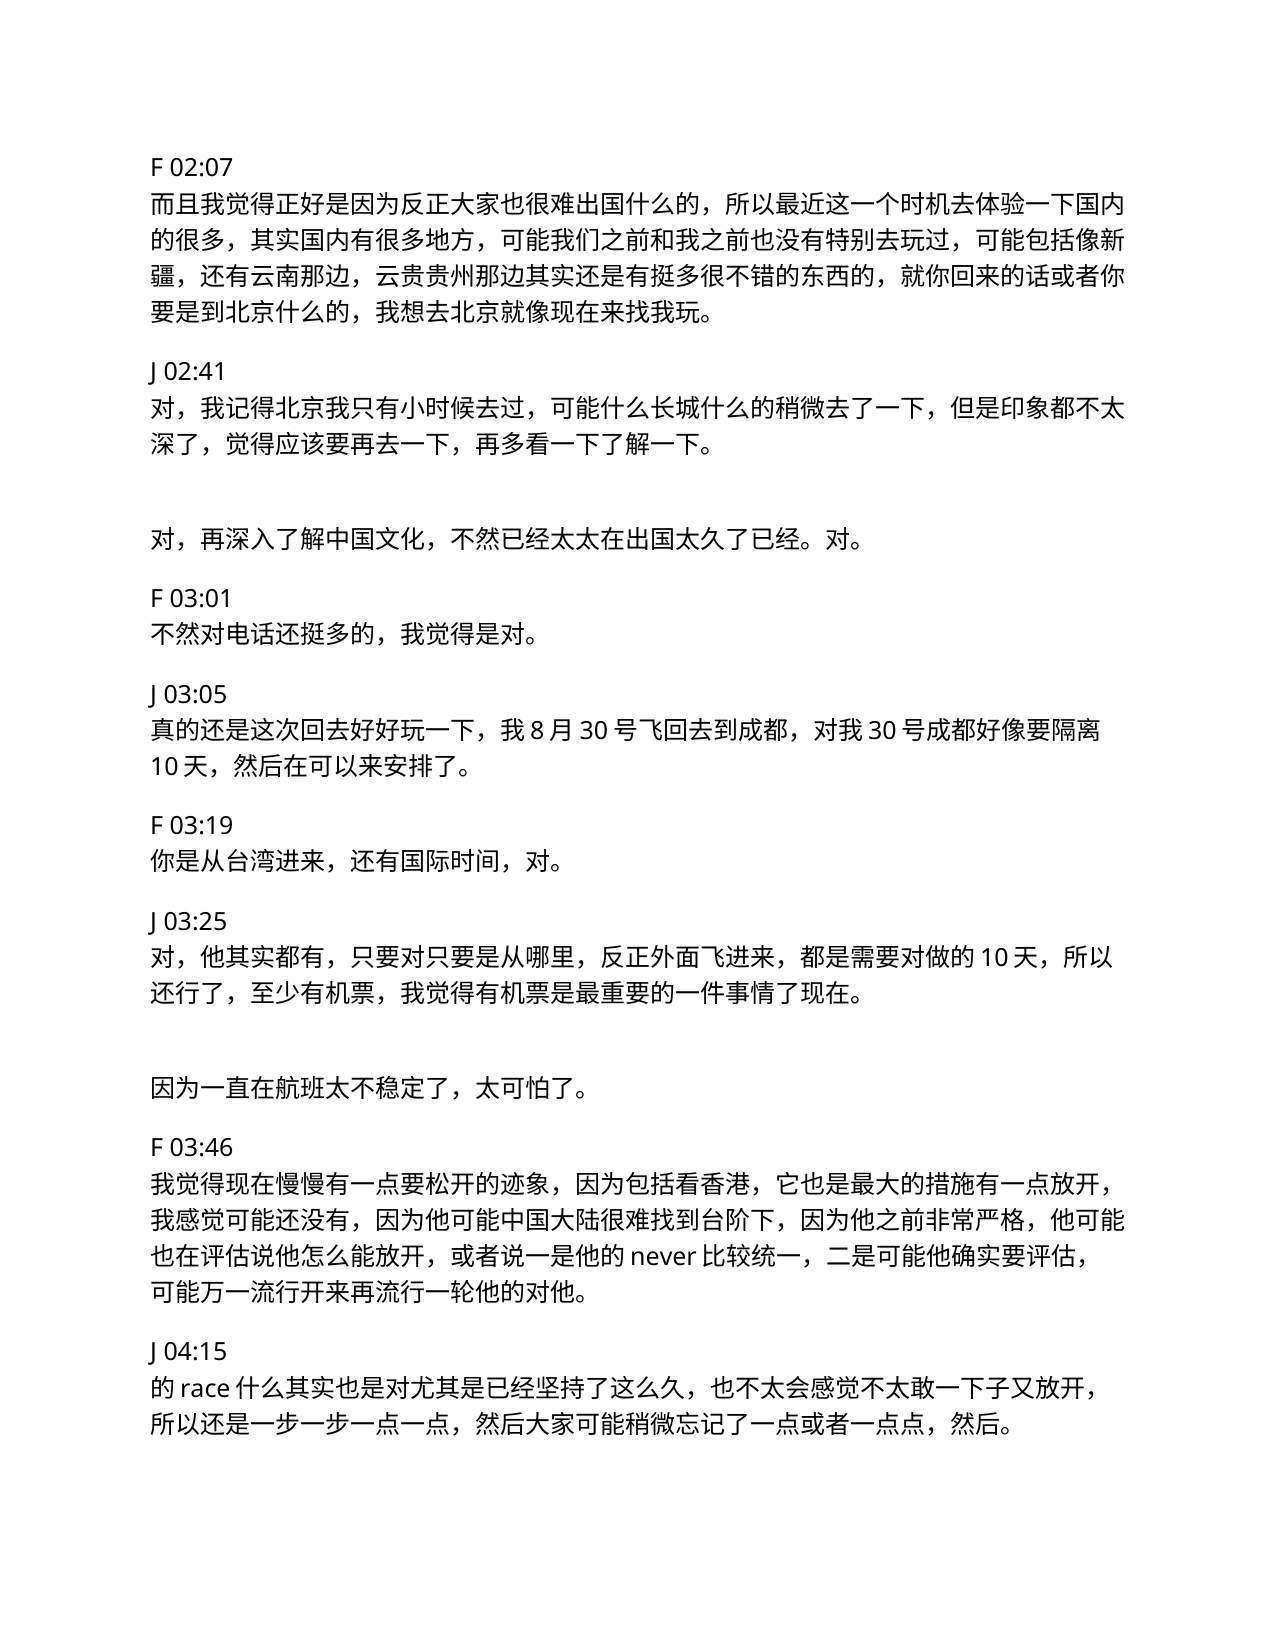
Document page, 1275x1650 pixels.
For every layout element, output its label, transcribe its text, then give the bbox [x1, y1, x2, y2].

text J 03:05 真的还是这次回去好好玩一下，我8月30号飞回去到成都，对我30号成都好像要隔离10天，然后在可以来安排了。 [150, 676, 1125, 783]
text F 03:01 不然对电话还挺多的，我觉得是对。 [150, 581, 1125, 651]
text J 04:15 的race什么其实也是对尤其是已经坚持了这么久，也不太会感觉不太敢一下子又放开，所以还是一步一步一点一点，然后大家可能稍微忘记了一点或者一点点，然后。 [150, 1334, 1125, 1441]
text F 02:07 而且我觉得正好是因为反正大家也很难出国什么的，所以最近这一个时机去体验一下国内的很多，其实国内有很多地方，可能我们之前和我之前也没有特别去玩过，可能包括像新疆，还有云南那边，云贵贵州那边其实还是有挺多很不错的东西的，就你回来的话或者你要是到北京什么的，我想去北京就像现在来找我玩。 [150, 150, 1125, 329]
text F 03:19 你是从台湾进来，还有国际时间，对。 [150, 808, 1125, 878]
text 因为一直在航班太不稳定了，太可怕了。 [150, 1035, 1125, 1105]
text J 03:25 对，他其实都有，只要对只要是从哪里，反正外面飞进来，都是需要对做的10天，所以还行了，至少有机票，我觉得有机票是最重要的一件事情了现在。 [150, 903, 1125, 1010]
text 对，再深入了解中国文化，不然已经太太在出国太久了已经。对。 [150, 486, 1125, 556]
text J 02:41 对，我记得北京我只有小时候去过，可能什么长城什么的稍微去了一下，但是印象都不太深了，觉得应该要再去一下，再多看一下了解一下。 [150, 354, 1125, 461]
text F 03:46 我觉得现在慢慢有一点要松开的迹象，因为包括看香港，它也是最大的措施有一点放开，我感觉可能还没有，因为他可能中国大陆很难找到台阶下，因为他之前非常严格，他可能也在评估说他怎么能放开，或者说一是他的never比较统一，二是可能他确实要评估，可能万一流行开来再流行一轮他的对他。 [150, 1130, 1125, 1309]
